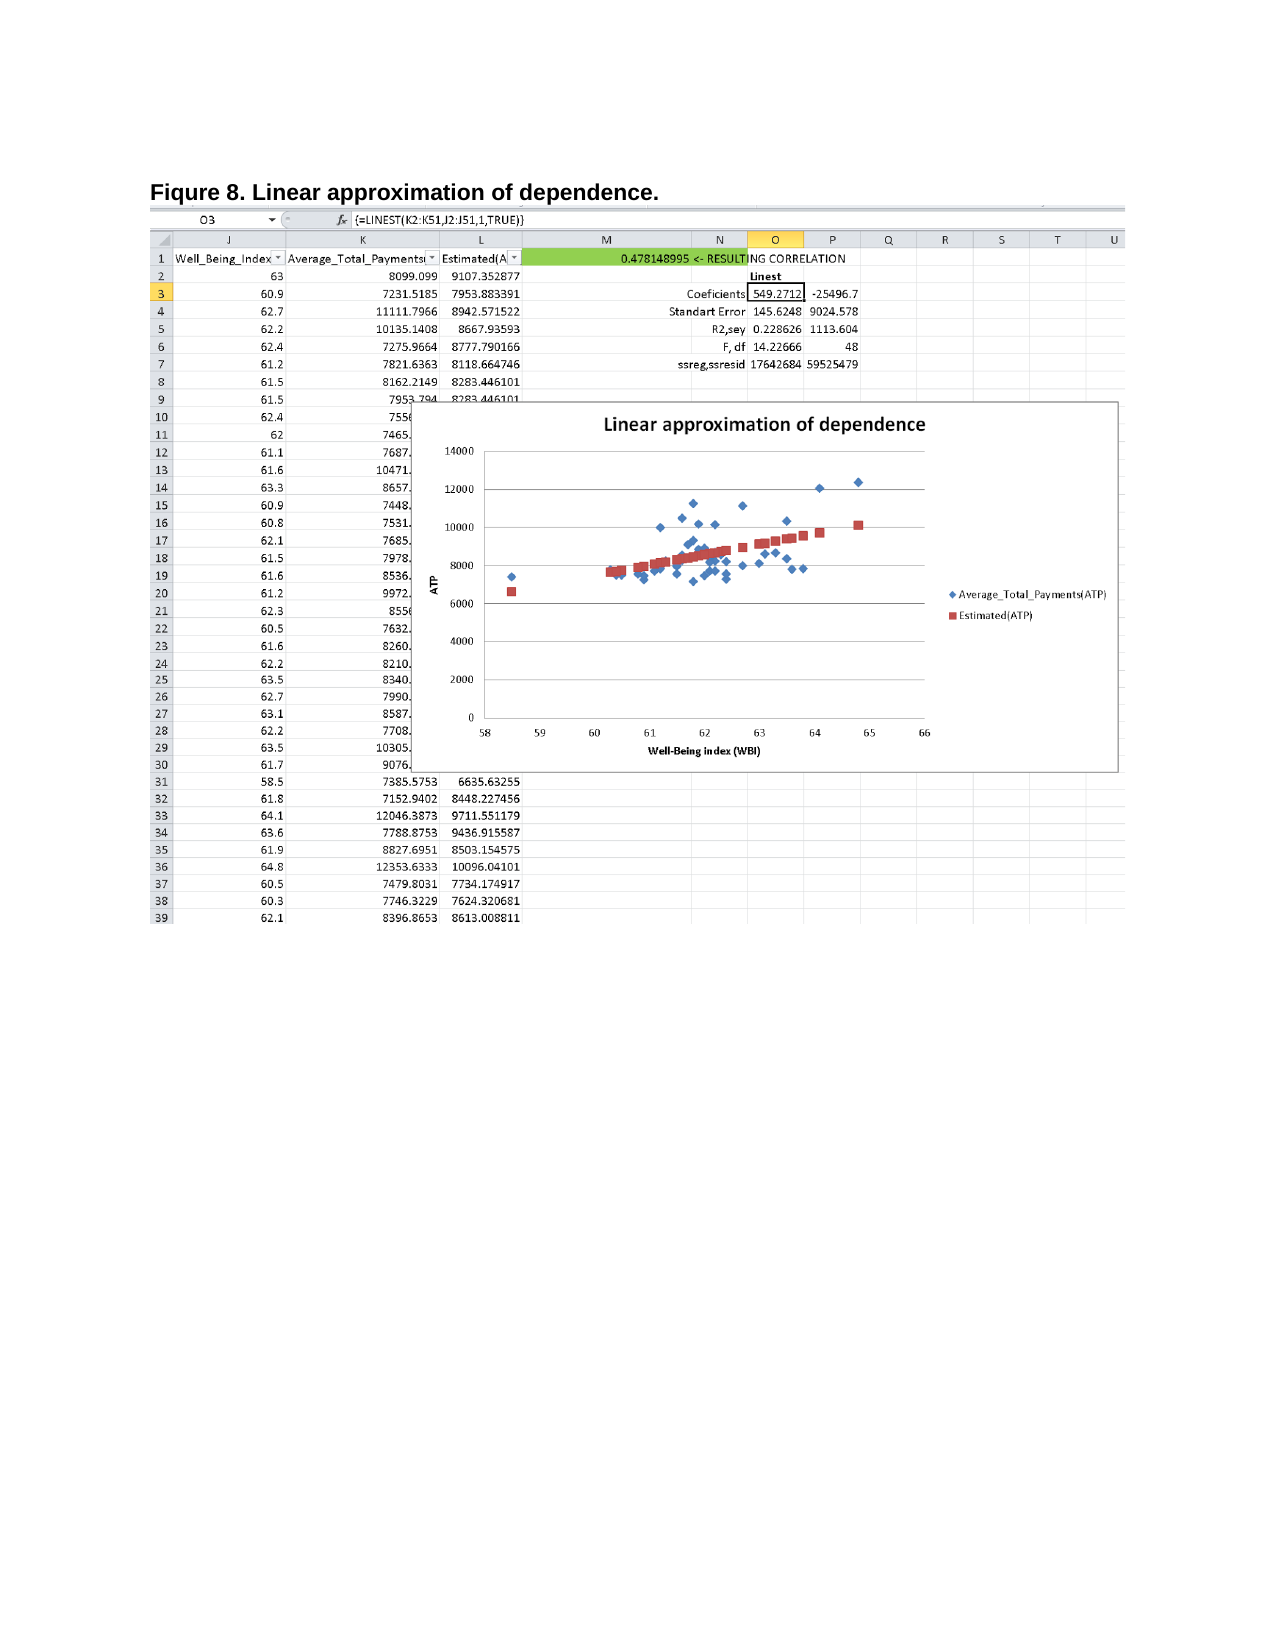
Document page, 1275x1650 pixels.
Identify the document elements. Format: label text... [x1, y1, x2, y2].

picture [150, 205, 1125, 924]
text Fiqure 8. Linear approximation of dependence. [150, 179, 1125, 205]
